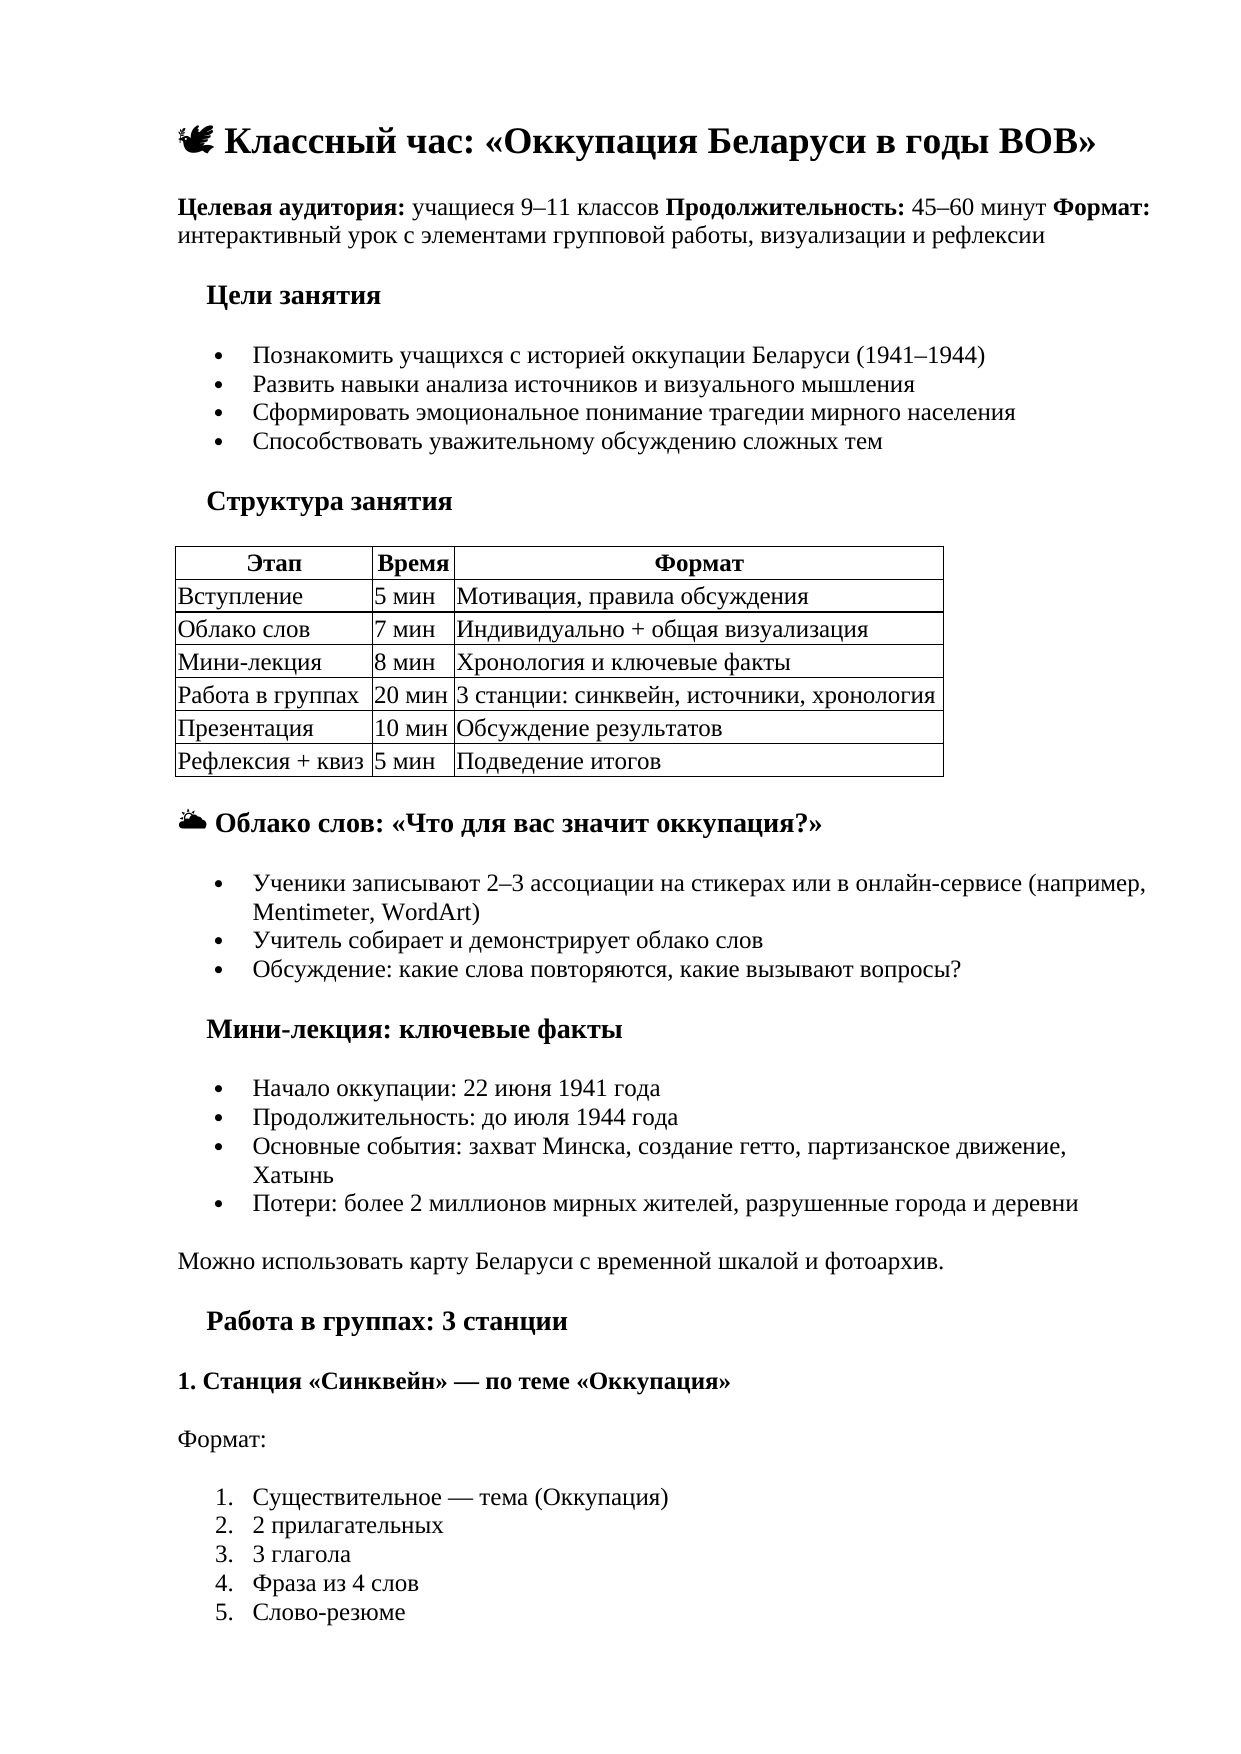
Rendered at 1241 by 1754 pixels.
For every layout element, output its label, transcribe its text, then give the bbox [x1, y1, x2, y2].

list Продолжительность: до июля 1944 года [215, 1102, 1152, 1131]
table_cell Презентация [176, 711, 372, 743]
list Сформировать эмоциональное понимание трагедии мирного населения [215, 397, 1152, 426]
table_cell 3 станции: синквейн, источники, хронология [455, 678, 943, 710]
table_cell Рефлексия + квиз [176, 744, 372, 776]
list Существительное — тема (Оккупация) [215, 1482, 1152, 1511]
list Слово-резюме [215, 1597, 1152, 1626]
text Целевая аудитория: учащиеся 9–11 классов Продолжительность: 45–60 минут Формат: интерактивный урок с элементами групповой работы, визуализации и рефлексии [177, 192, 1152, 249]
table_cell 5 мин [373, 744, 454, 776]
table_cell Работа в группах [176, 678, 372, 710]
list 2 прилагательных [215, 1511, 1152, 1539]
list Способствовать уважительному обсуждению сложных тем [215, 426, 1152, 455]
list Обсуждение: какие слова повторяются, какие вызывают вопросы? [215, 954, 1152, 983]
table_cell 10 мин [373, 711, 454, 743]
table_cell Облако слов [176, 613, 372, 644]
text 🕊 Классный час: «Оккупация Беларуси в годы ВОВ» [177, 118, 1152, 162]
table_cell Индивидуально + общая визуализация [455, 613, 943, 644]
text 📜 Мини-лекция: ключевые факты [177, 1012, 1152, 1044]
text 🎯 Цели занятия [177, 278, 1152, 311]
table_cell Подведение итогов [455, 744, 943, 776]
table_cell Вступление [176, 580, 372, 611]
table_header Время [373, 547, 454, 578]
text 1. Станция «Синквейн» — по теме «Оккупация» [177, 1366, 1152, 1395]
list Фраза из 4 слов [215, 1568, 1152, 1597]
text 🌥 Облако слов: «Что для вас значит оккупация?» [177, 806, 1152, 839]
table_cell Мотивация, правила обсуждения [455, 580, 943, 611]
table_cell 20 мин [373, 678, 454, 710]
list Потери: более 2 миллионов мирных жителей, разрушенные города и деревни [215, 1188, 1152, 1217]
table_cell Обсуждение результатов [455, 711, 943, 743]
list 3 глагола [215, 1539, 1152, 1568]
table_cell Хронология и ключевые факты [455, 645, 943, 677]
text Формат: [177, 1424, 1152, 1453]
table_cell 7 мин [373, 613, 454, 644]
table_cell 8 мин [373, 645, 454, 677]
list Основные события: захват Минска, создание гетто, партизанское движение, Хатынь [215, 1131, 1152, 1188]
list Начало оккупации: 22 июня 1941 года [215, 1073, 1152, 1102]
table_cell 5 мин [373, 580, 454, 611]
list Познакомить учащихся с историей оккупации Беларуси (1941–1944) [215, 340, 1152, 369]
text 🧠 Работа в группах: 3 станции [177, 1304, 1152, 1337]
list Ученики записывают 2–3 ассоциации на стикерах или в онлайн-сервисе (например, Mentimeter, WordArt) [215, 868, 1152, 925]
list Развить навыки анализа источников и визуального мышления [215, 369, 1152, 397]
table_header Этап [176, 547, 372, 578]
list Учитель собирает и демонстрирует облако слов [215, 925, 1152, 954]
text 🧩 Структура занятия [177, 484, 1152, 516]
text Можно использовать карту Беларуси с временной шкалой и фотоархив. [177, 1246, 1152, 1275]
table_header Формат [455, 547, 943, 578]
table_cell Мини-лекция [176, 645, 372, 677]
